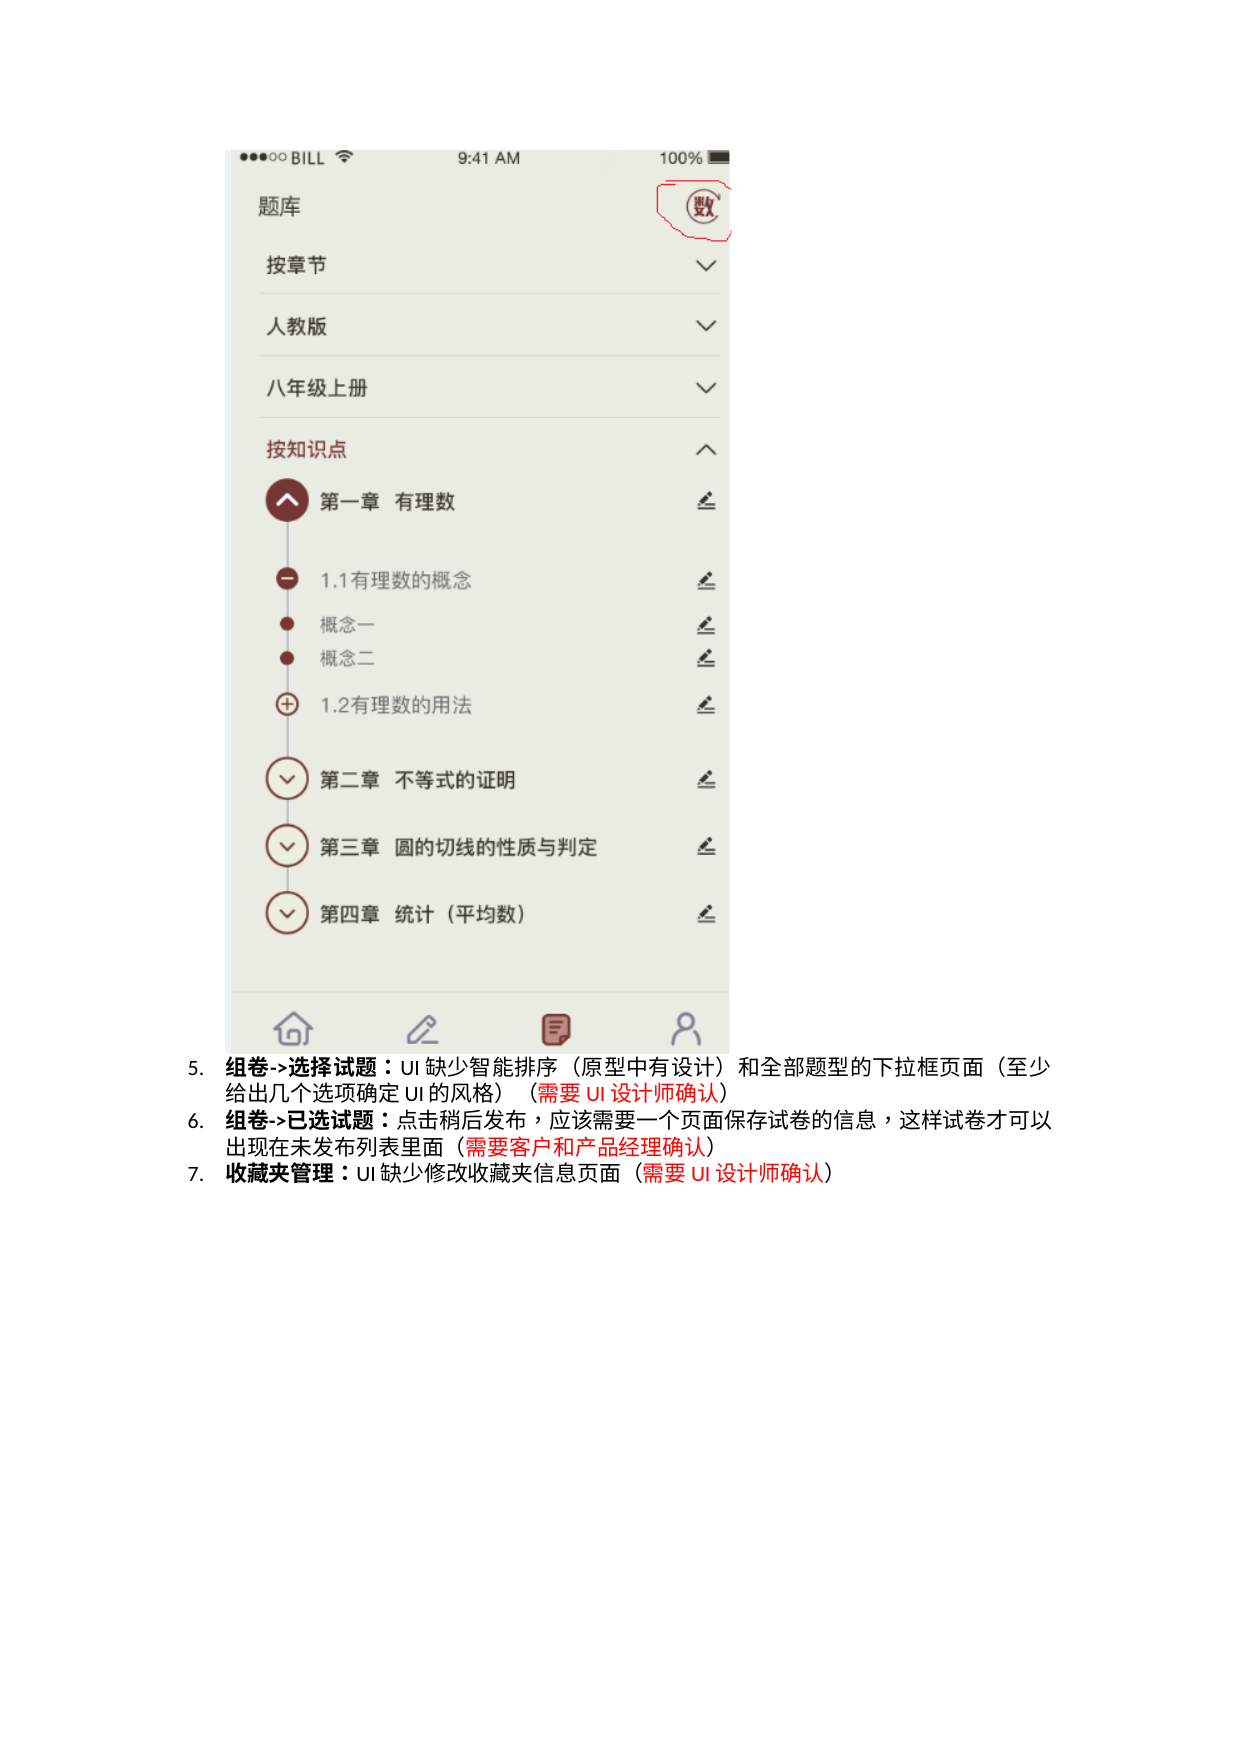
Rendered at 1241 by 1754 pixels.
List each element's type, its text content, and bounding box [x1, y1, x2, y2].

list 组卷->已选试题：点击稍后发布，应该需要一个页面保存试卷的信息，这样试卷才可以出现在未发布列表里面（需要客户和产品经理确认） [187, 1107, 1053, 1160]
list 组卷->选择试题：UI缺少智能排序（原型中有设计）和全部题型的下拉框页面（至少给出几个选项确定UI的风格）（需要UI设计师确认） [187, 1054, 1053, 1107]
picture [225, 150, 732, 1054]
list 收藏夹管理：UI缺少修改收藏夹信息页面（需要UI设计师确认） [187, 1160, 1053, 1187]
